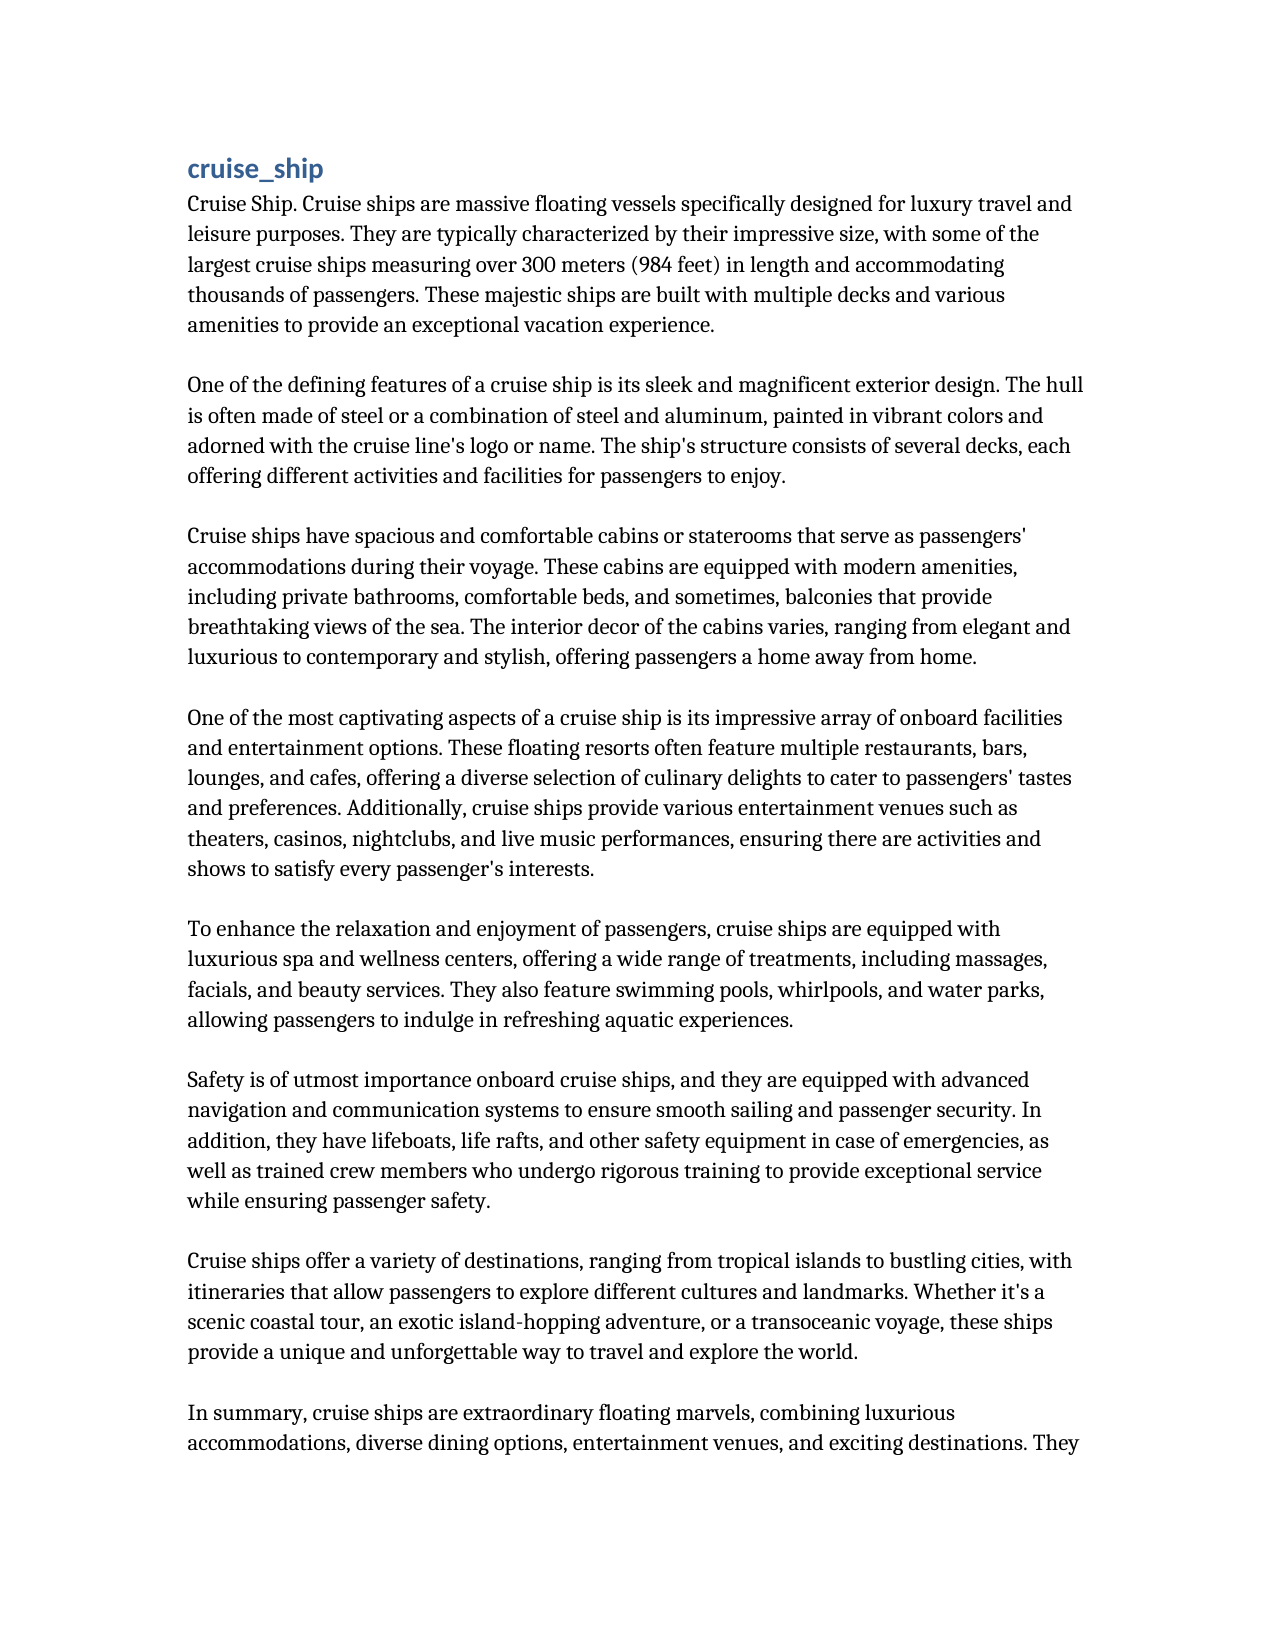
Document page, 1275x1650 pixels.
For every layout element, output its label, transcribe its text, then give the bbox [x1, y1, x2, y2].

subtitle cruise_ship [187, 150, 1087, 186]
